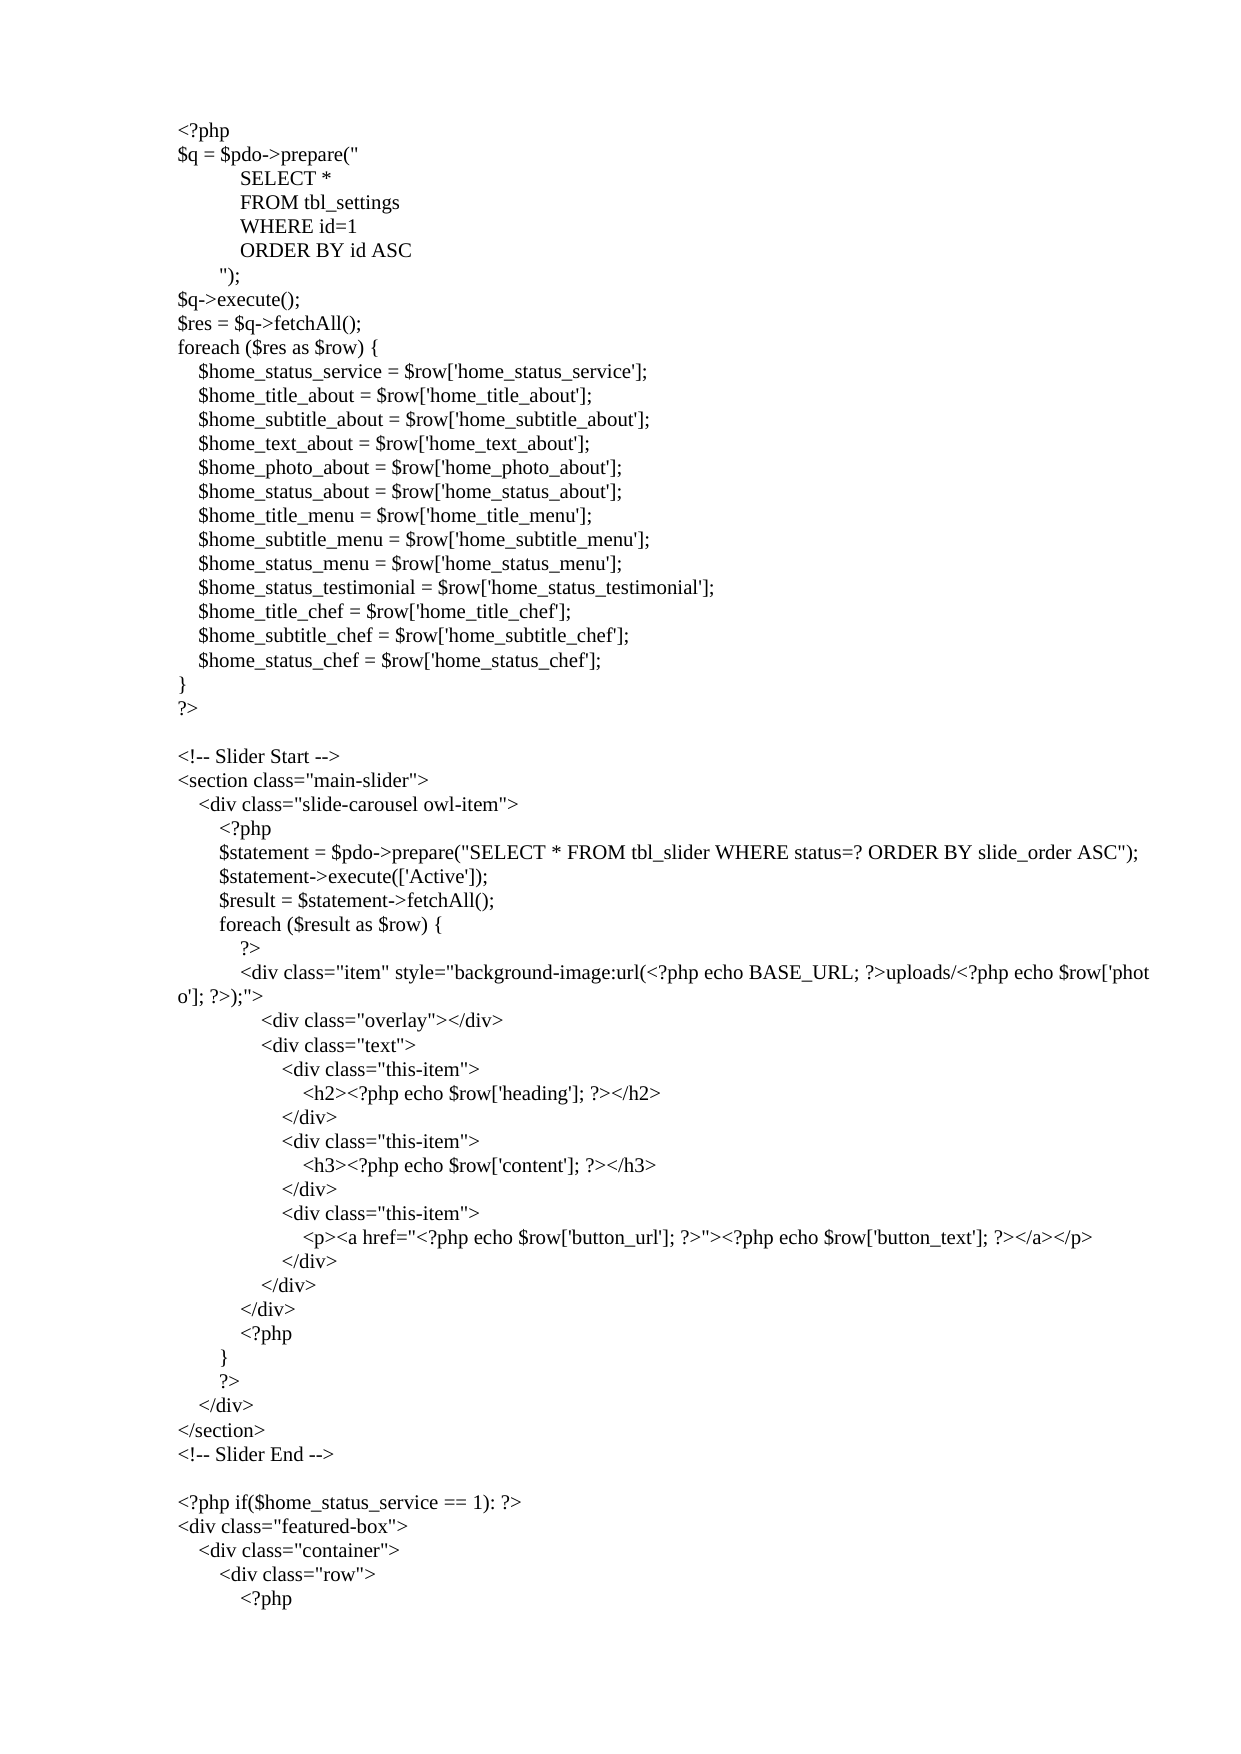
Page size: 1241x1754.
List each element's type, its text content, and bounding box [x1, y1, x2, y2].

text $home_status_service = $row['home_status_service']; [177, 359, 1152, 383]
text } [177, 1345, 1152, 1369]
text $home_status_menu = $row['home_status_menu']; [177, 551, 1152, 575]
text </div> [177, 1177, 1152, 1201]
text <div class="this-item"> [177, 1201, 1152, 1225]
text ?> [177, 936, 1152, 960]
text </div> [177, 1273, 1152, 1297]
text foreach ($res as $row) { [177, 335, 1152, 359]
text <?php if($home_status_service == 1): ?> [177, 1490, 1152, 1514]
text $home_status_testimonial = $row['home_status_testimonial']; [177, 575, 1152, 599]
text <section class="main-slider"> [177, 768, 1152, 792]
text <div class="container"> [177, 1538, 1152, 1562]
text $home_status_chef = $row['home_status_chef']; [177, 647, 1152, 672]
text <div class="text"> [177, 1032, 1152, 1057]
text $res = $q->fetchAll(); [177, 311, 1152, 335]
text $home_subtitle_chef = $row['home_subtitle_chef']; [177, 623, 1152, 647]
text <div class="featured-box"> [177, 1514, 1152, 1538]
text $home_status_about = $row['home_status_about']; [177, 479, 1152, 503]
text ORDER BY id ASC [177, 238, 1152, 262]
text $home_subtitle_about = $row['home_subtitle_about']; [177, 407, 1152, 431]
text } [177, 672, 1152, 696]
text <div class="overlay"></div> [177, 1008, 1152, 1032]
text ?> [177, 1369, 1152, 1393]
text <?php [177, 1321, 1152, 1345]
text </section> [177, 1417, 1152, 1442]
text </div> [177, 1249, 1152, 1273]
text $home_title_menu = $row['home_title_menu']; [177, 503, 1152, 527]
text SELECT * [177, 166, 1152, 190]
text <div class="row"> [177, 1562, 1152, 1586]
text <div class="item" style="background-image:url(<?php echo BASE_URL; ?>uploads/<?php echo $row['photo']; ?>);"> [177, 960, 1152, 1008]
text </div> [177, 1297, 1152, 1321]
text $statement = $pdo->prepare("SELECT * FROM tbl_slider WHERE status=? ORDER BY slide_order ASC"); [177, 840, 1152, 864]
text <div class="this-item"> [177, 1057, 1152, 1081]
text FROM tbl_settings [177, 190, 1152, 214]
text $result = $statement->fetchAll(); [177, 888, 1152, 912]
text <div class="slide-carousel owl-item"> [177, 792, 1152, 816]
text $home_subtitle_menu = $row['home_subtitle_menu']; [177, 527, 1152, 551]
text <h3><?php echo $row['content']; ?></h3> [177, 1153, 1152, 1177]
text <?php [177, 1586, 1152, 1610]
text <p><a href="<?php echo $row['button_url']; ?>"><?php echo $row['button_text']; ?></a></p> [177, 1225, 1152, 1249]
text </div> [177, 1105, 1152, 1129]
text <!-- Slider End --> [177, 1442, 1152, 1466]
text <?php [177, 816, 1152, 840]
text $home_title_about = $row['home_title_about']; [177, 383, 1152, 407]
text <div class="this-item"> [177, 1129, 1152, 1153]
text foreach ($result as $row) { [177, 912, 1152, 936]
text $q = $pdo->prepare(" [177, 142, 1152, 166]
text "); [177, 262, 1152, 287]
text $q->execute(); [177, 287, 1152, 311]
text $home_title_chef = $row['home_title_chef']; [177, 599, 1152, 623]
text </div> [177, 1393, 1152, 1417]
text WHERE id=1 [177, 214, 1152, 238]
text $home_text_about = $row['home_text_about']; [177, 431, 1152, 455]
text $home_photo_about = $row['home_photo_about']; [177, 455, 1152, 479]
text $statement->execute(['Active']); [177, 864, 1152, 888]
text <h2><?php echo $row['heading']; ?></h2> [177, 1081, 1152, 1105]
text <!-- Slider Start --> [177, 744, 1152, 768]
text ?> [177, 696, 1152, 720]
text <?php [177, 118, 1152, 142]
